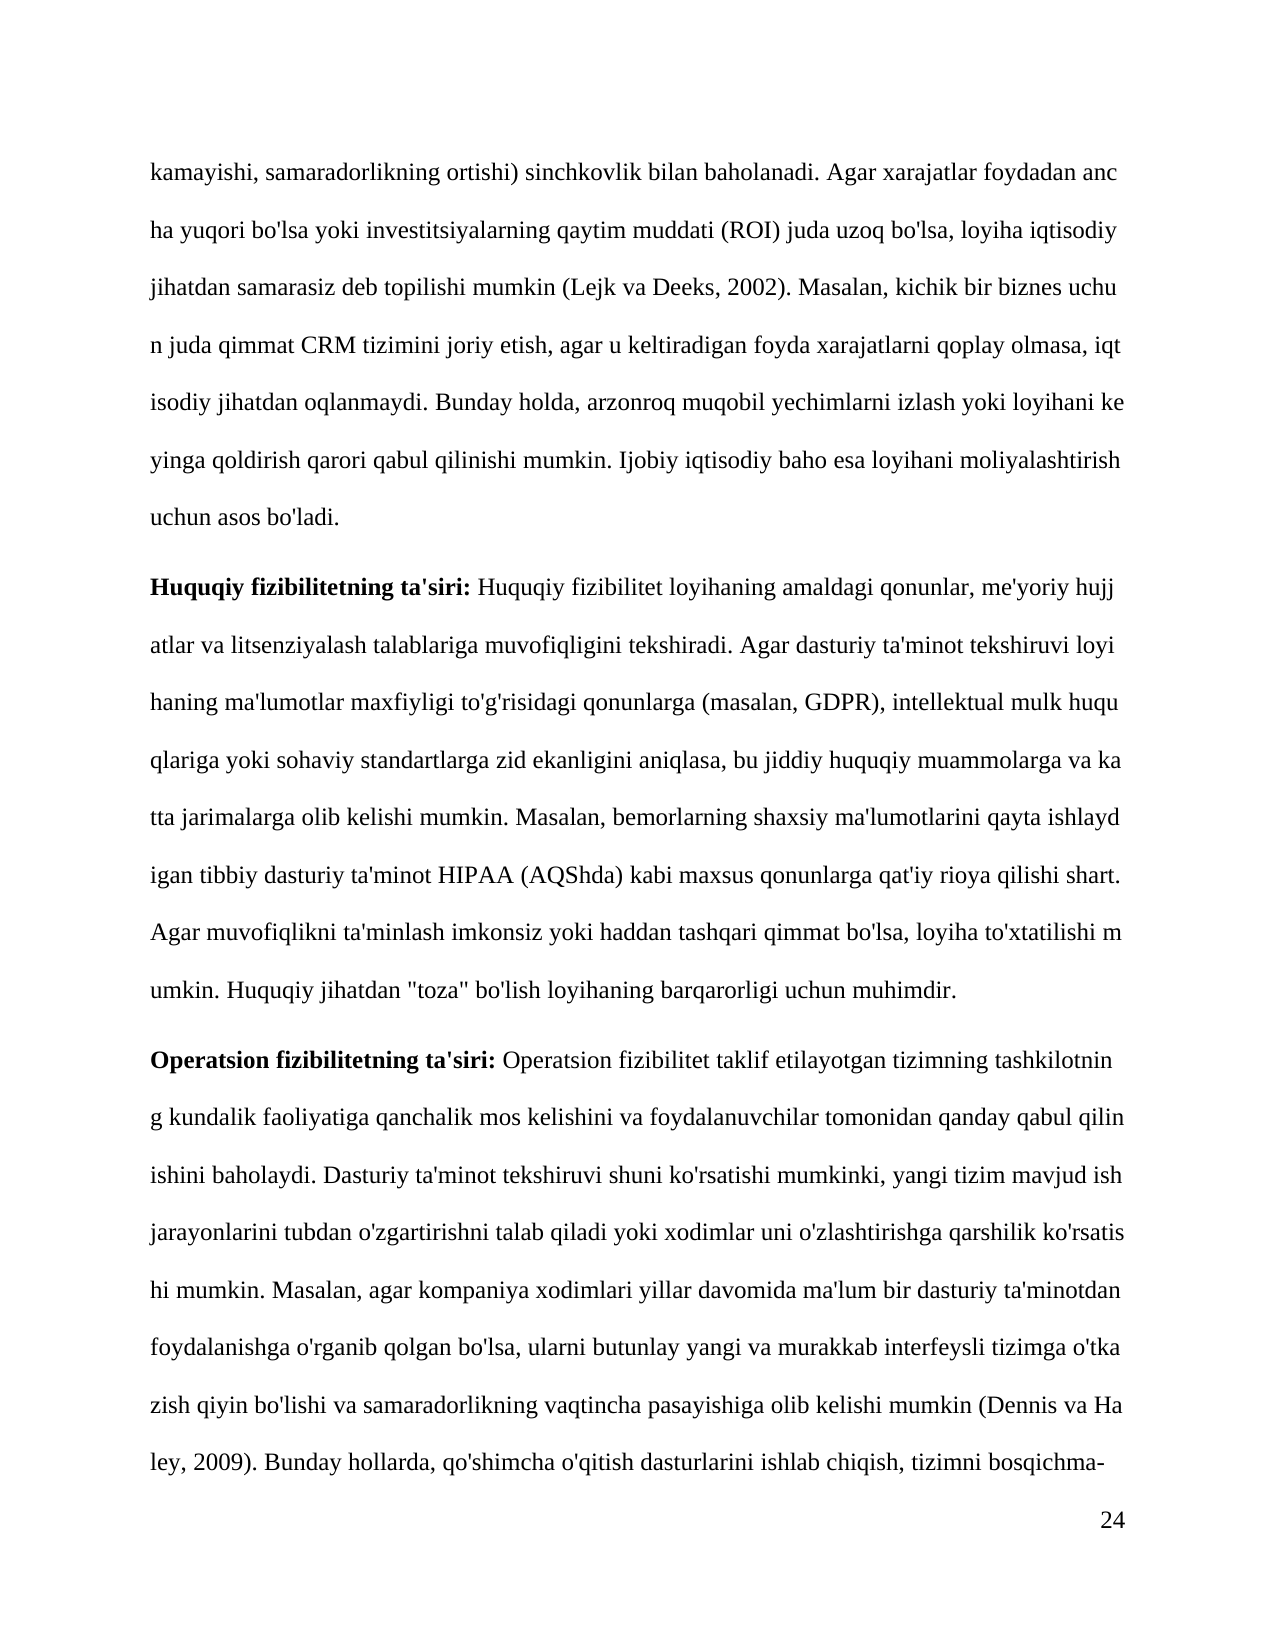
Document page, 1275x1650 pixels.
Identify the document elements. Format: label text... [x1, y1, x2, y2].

text Huquqiy fizibilitetning ta'siri: Huquqiy fizibilitet loyihaning amaldagi qonunlar, me'yoriy hujjatlar va litsenziyalash talablariga muvofiqligini tekshiradi. Agar dasturiy ta'minot tekshiruvi loyihaning ma'lumotlar maxfiyligi to'g'risidagi qonunlarga (masalan, GDPR), intellektual mulk huquqlariga yoki sohaviy standartlarga zid ekanligini aniqlasa, bu jiddiy huquqiy muammolarga va katta jarimalarga olib kelishi mumkin. Masalan, bemorlarning shaxsiy ma'lumotlarini qayta ishlaydigan tibbiy dasturiy ta'minot HIPAA (AQShda) kabi maxsus qonunlarga qat'iy rioya qilishi shart. Agar muvofiqlikni ta'minlash imkonsiz yoki haddan tashqari qimmat bo'lsa, loyiha to'xtatilishi mumkin. Huquqiy jihatdan "toza" bo'lish loyihaning barqarorligi uchun muhimdir. [150, 572, 1125, 1004]
